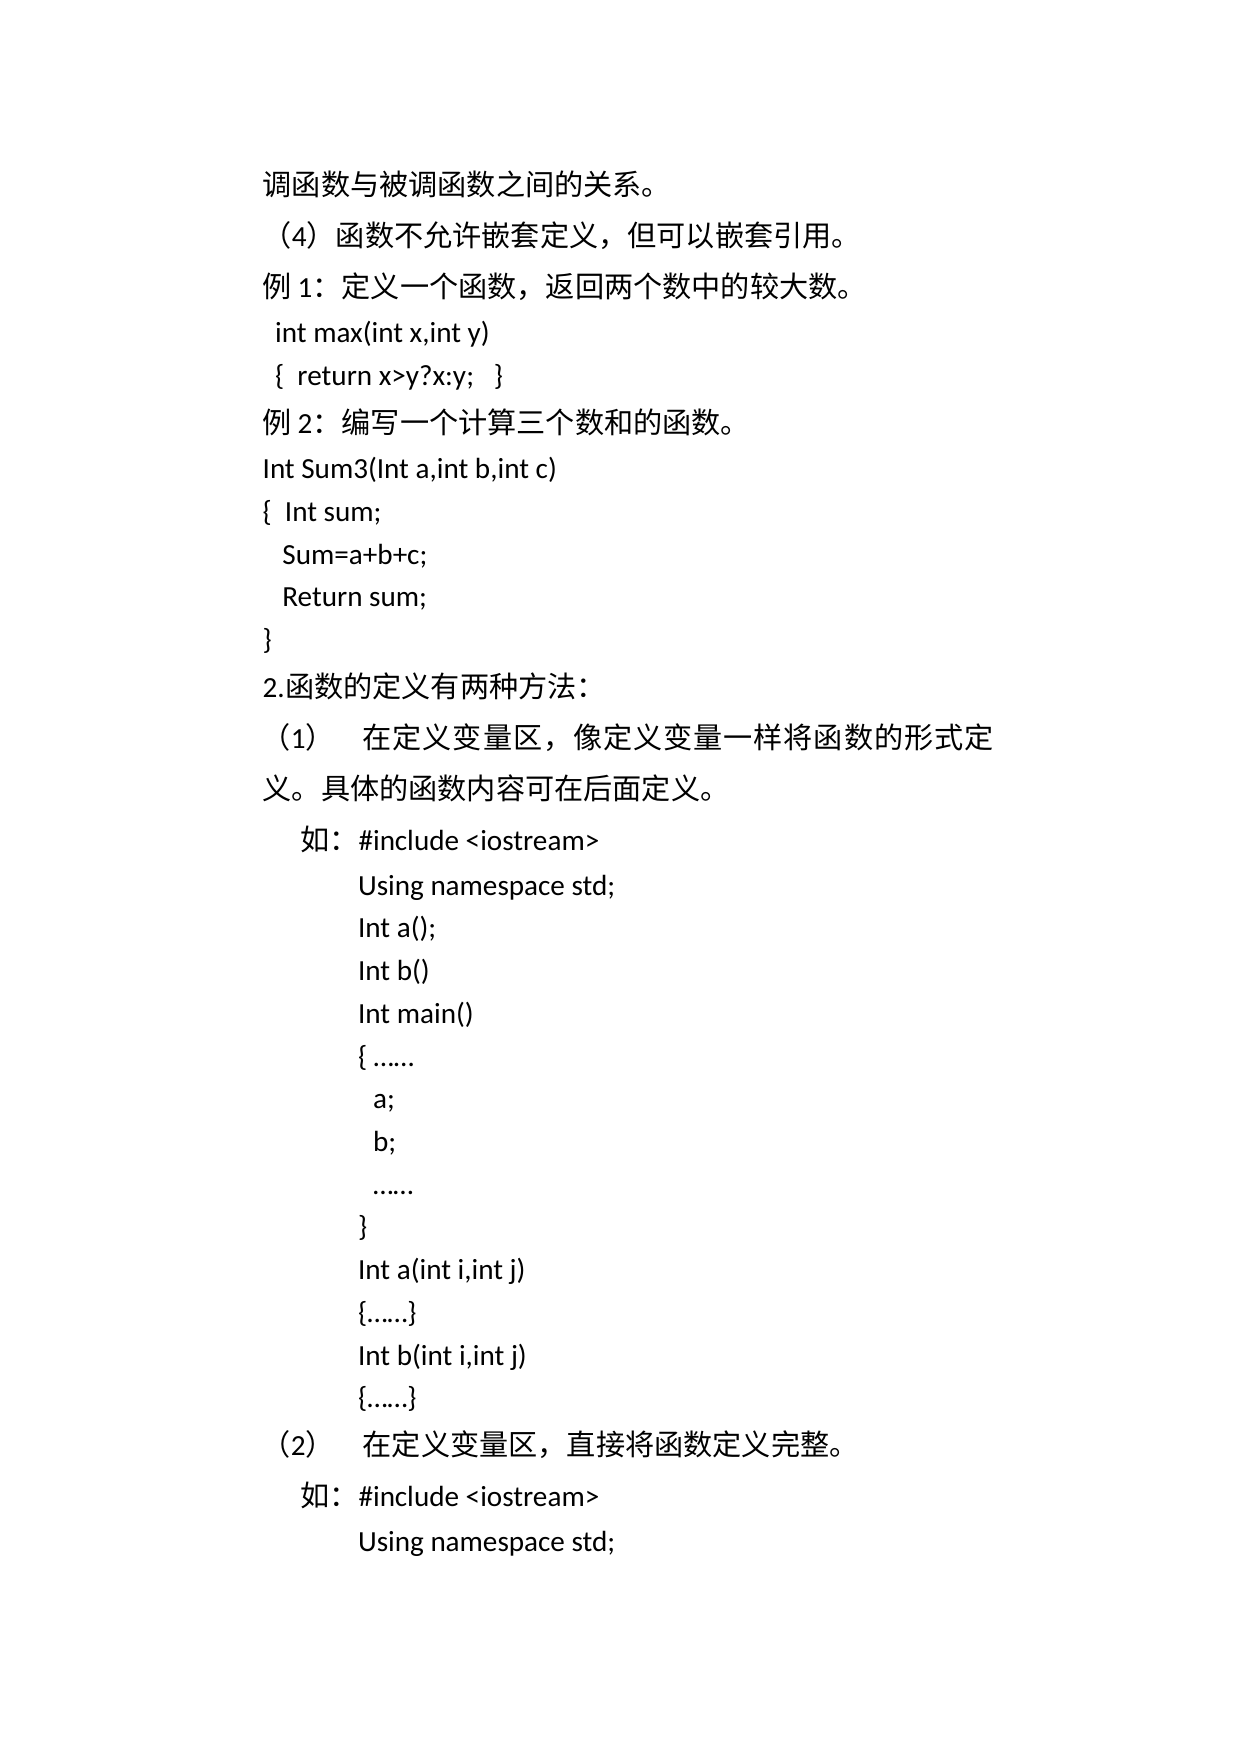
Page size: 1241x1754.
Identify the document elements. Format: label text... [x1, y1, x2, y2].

list 例2：编写一个计算三个数和的函数。 [262, 399, 994, 442]
list 如：#include <iostream> [300, 816, 994, 858]
list 在定义变量区，像定义变量一样将函数的形式定义。具体的函数内容可在后面定义。 [261, 714, 994, 808]
list Int a(int i,int j) [300, 1251, 994, 1287]
list 如：#include <iostream> [300, 1473, 994, 1515]
list （4）函数不允许嵌套定义，但可以嵌套引用。 [262, 213, 994, 255]
list } [300, 1208, 994, 1244]
list int max(int x,int y) [262, 314, 994, 350]
list 在定义变量区，直接将函数定义完整。 [261, 1422, 994, 1464]
list …… [300, 1166, 994, 1201]
list {……} [300, 1294, 994, 1329]
list a; [300, 1080, 994, 1116]
list Int b() [300, 952, 994, 988]
list { …… [300, 1038, 994, 1073]
list Return sum; [262, 578, 994, 614]
list {……} [300, 1379, 994, 1415]
list Sum=a+b+c; [262, 536, 994, 571]
list Int a(); [300, 909, 994, 945]
list 2.函数的定义有两种方法： [262, 664, 994, 706]
list Int Sum3(Int a,int b,int c) [262, 450, 994, 486]
list { return x>y?x:y; } [262, 357, 994, 392]
list b; [300, 1123, 994, 1159]
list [262, 162, 994, 204]
list 例1：定义一个函数，返回两个数中的较大数。 [262, 263, 994, 306]
list Int main() [300, 995, 994, 1031]
list } [262, 621, 994, 657]
list Int b(int i,int j) [300, 1337, 994, 1372]
list Using namespace std; [300, 867, 994, 902]
list { Int sum; [262, 493, 994, 529]
list Using namespace std; [300, 1523, 994, 1559]
